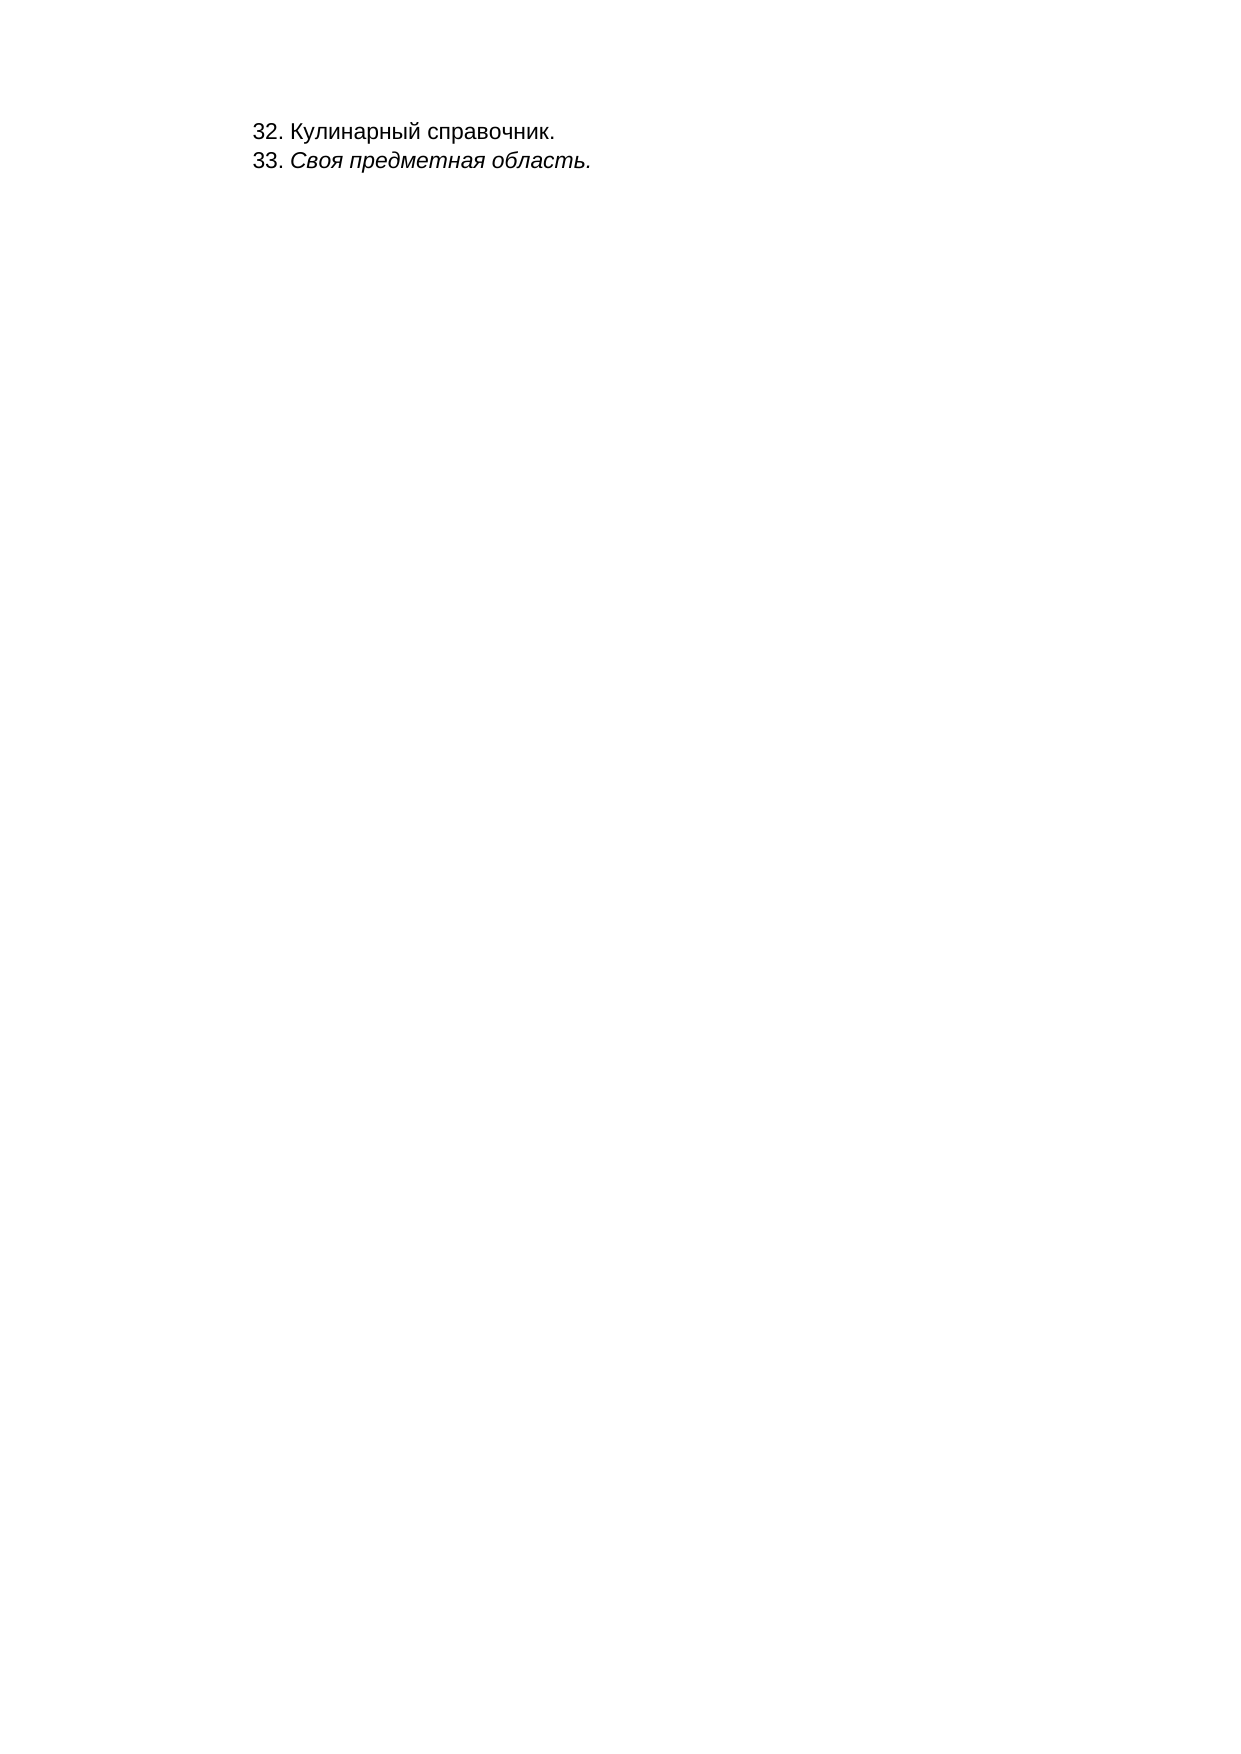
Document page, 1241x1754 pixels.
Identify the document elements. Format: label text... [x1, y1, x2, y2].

list Кулинарный справочник. [252, 118, 1152, 144]
list Своя предметная область. [252, 147, 1152, 173]
